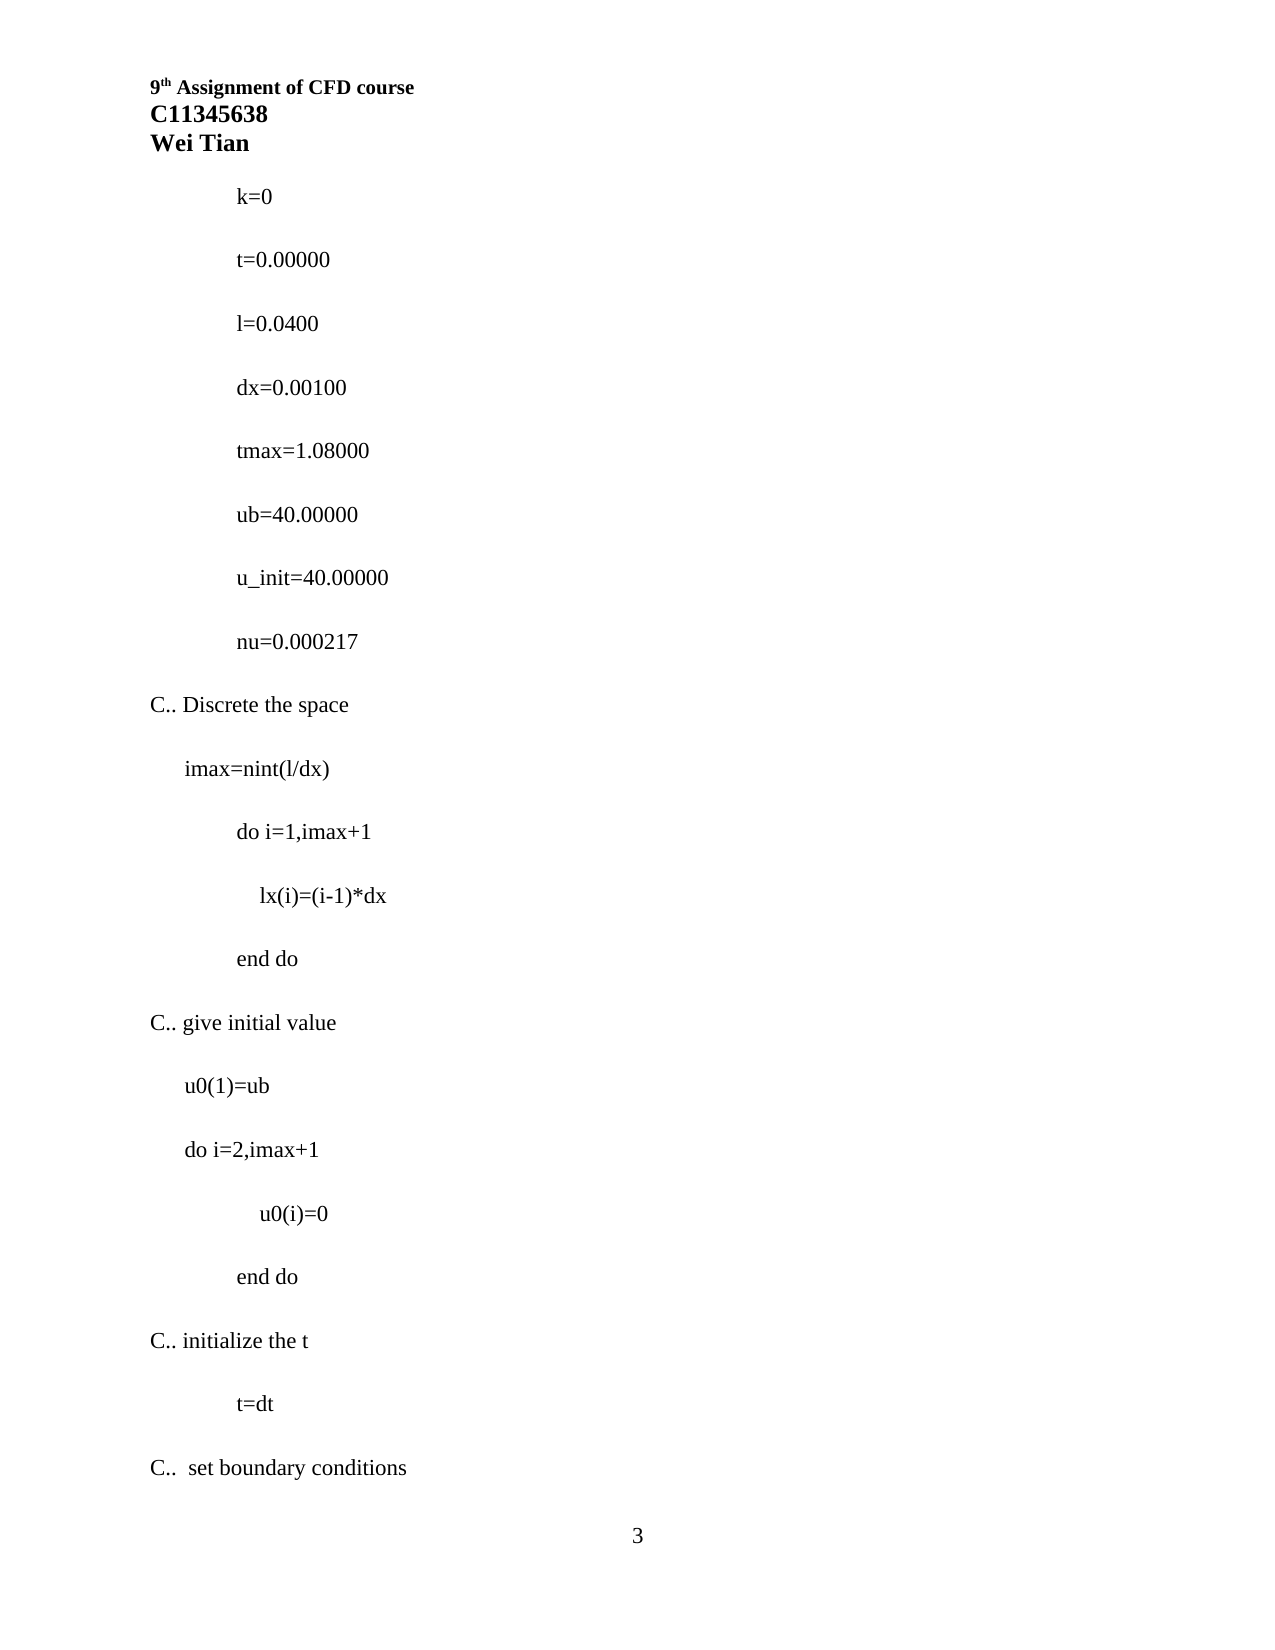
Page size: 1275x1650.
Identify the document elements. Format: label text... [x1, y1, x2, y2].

text C.. set boundary conditions [150, 1454, 1125, 1480]
text end do [150, 945, 1125, 972]
text k=0 [150, 183, 1125, 209]
text imax=nint(l/dx) [150, 755, 1125, 781]
text u0(i)=0 [150, 1199, 1125, 1226]
text u0(1)=ub [150, 1072, 1125, 1099]
text nu=0.000217 [150, 628, 1125, 654]
text do i=1,imax+1 [150, 818, 1125, 845]
text C.. give initial value [150, 1009, 1125, 1035]
text t=0.00000 [150, 246, 1125, 273]
text tmax=1.08000 [150, 437, 1125, 463]
text t=dt [150, 1390, 1125, 1417]
text lx(i)=(i-1)*dx [150, 882, 1125, 908]
text ub=40.00000 [150, 501, 1125, 527]
text dx=0.00100 [150, 373, 1125, 400]
text l=0.0400 [150, 310, 1125, 336]
text end do [150, 1263, 1125, 1289]
text u_init=40.00000 [150, 564, 1125, 591]
text C.. Discrete the space [150, 691, 1125, 718]
text do i=2,imax+1 [150, 1136, 1125, 1162]
text C.. initialize the t [150, 1327, 1125, 1353]
